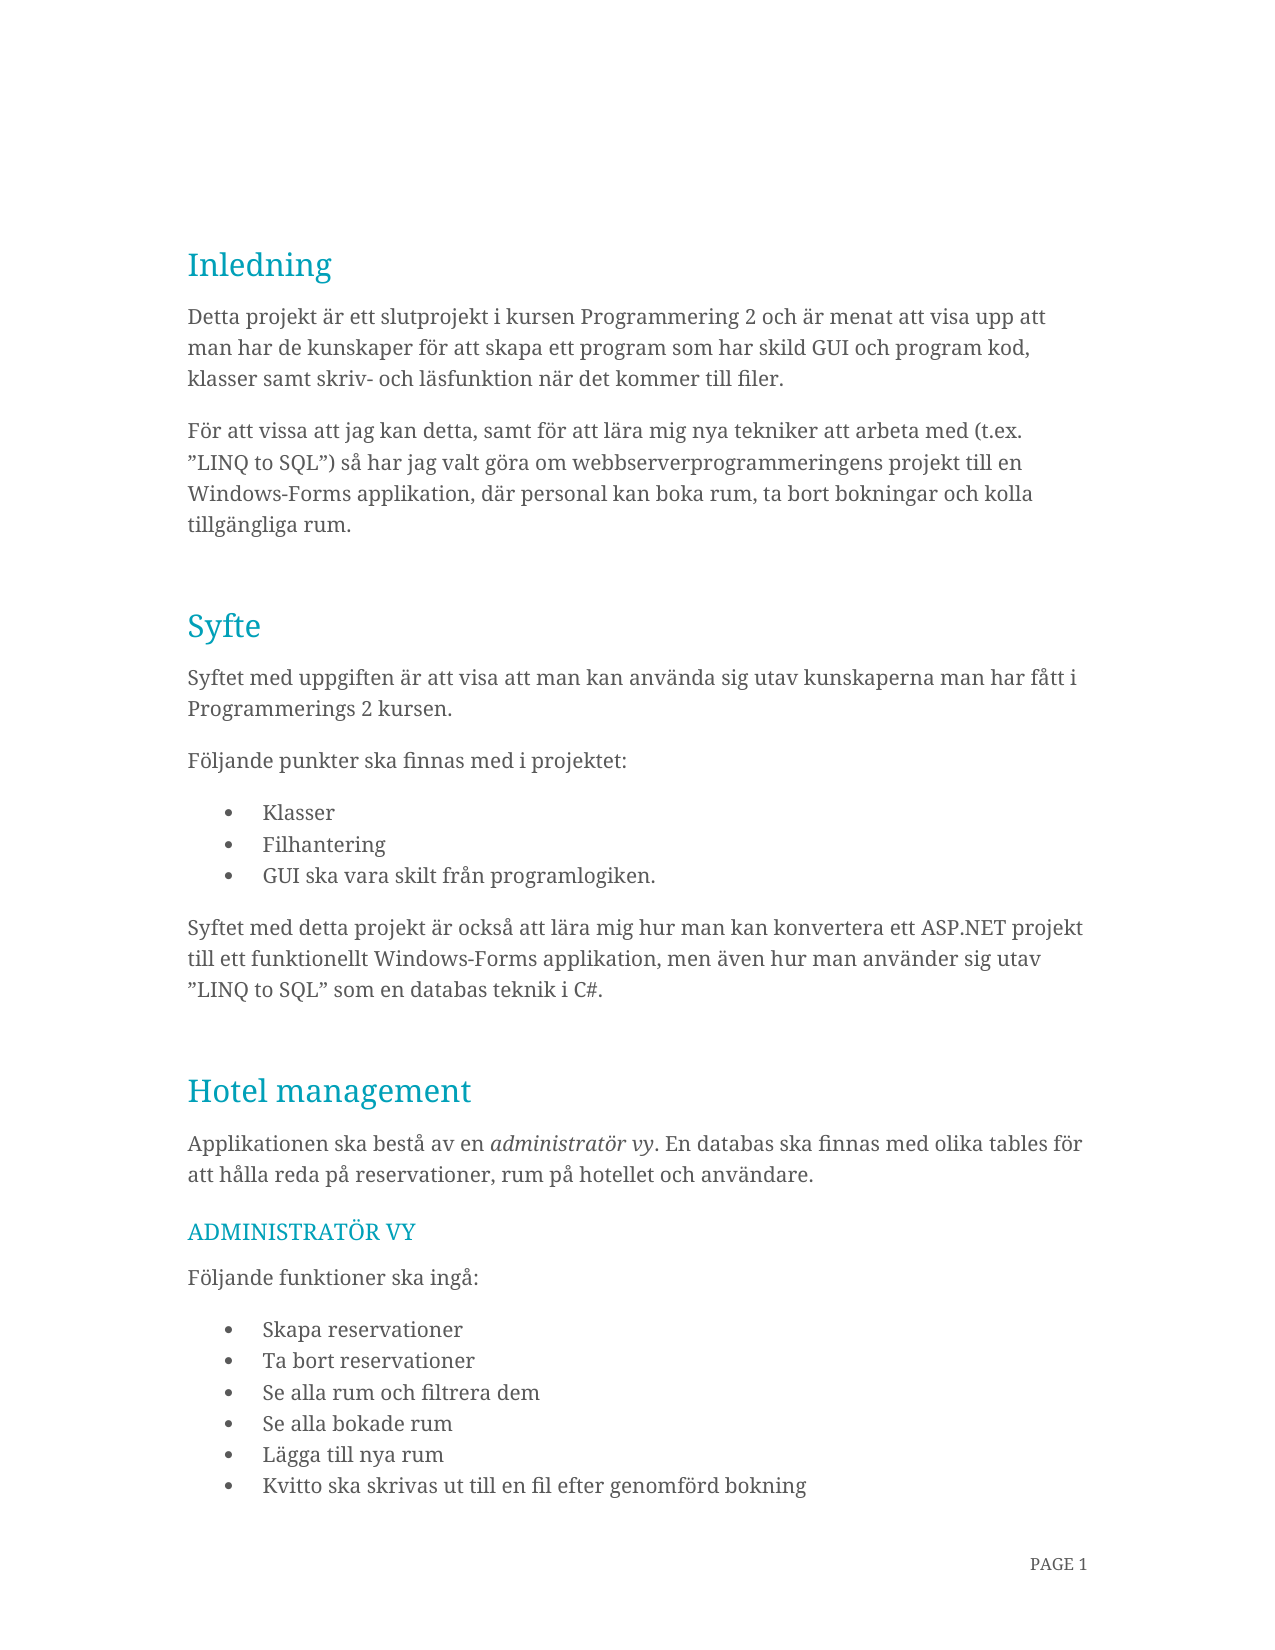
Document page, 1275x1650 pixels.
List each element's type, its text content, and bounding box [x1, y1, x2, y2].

text Följande funktioner ska ingå: [187, 1263, 1087, 1291]
text Applikationen ska bestå av en administratör vy. En databas ska finnas med olika tables för att hålla reda på reservationer, rum på hotellet och användare. [187, 1129, 1087, 1188]
list Klasser [225, 798, 1087, 827]
list Se alla rum och filtrera dem [225, 1378, 1087, 1406]
text Detta projekt är ett slutprojekt i kursen Programmering 2 och är menat att visa upp att man har de kunskaper för att skapa ett program som har skild GUI och program kod, klasser samt skriv- och läsfunktion när det kommer till filer. [187, 302, 1087, 393]
list Skapa reservationer [225, 1315, 1087, 1343]
subtitle Administratör vy [187, 1216, 1087, 1247]
list Se alla bokade rum [225, 1409, 1087, 1437]
list Kvitto ska skrivas ut till en fil efter genomförd bokning [225, 1471, 1087, 1500]
list GUI ska vara skilt från programlogiken. [225, 861, 1087, 889]
text Syftet med uppgiften är att visa att man kan använda sig utav kunskaperna man har fått i Programmerings 2 kursen. [187, 663, 1087, 723]
subtitle Inledning [187, 242, 1087, 285]
list Lägga till nya rum [225, 1440, 1087, 1468]
text För att vissa att jag kan detta, samt för att lära mig nya tekniker att arbeta med (t.ex. ”LINQ to SQL”) så har jag valt göra om webbserverprogrammeringens projekt till en Windows-Forms applikation, där personal kan boka rum, ta bort bokningar och kolla tillgängliga rum. [187, 416, 1087, 538]
list Ta bort reservationer [225, 1346, 1087, 1375]
subtitle Hotel management [187, 1069, 1087, 1112]
text Syftet med detta projekt är också att lära mig hur man kan konvertera ett ASP.NET projekt till ett funktionellt Windows-Forms applikation, men även hur man använder sig utav ”LINQ to SQL” som en databas teknik i C#. [187, 913, 1087, 1004]
text Följande punkter ska finnas med i projektet: [187, 746, 1087, 775]
subtitle Syfte [187, 604, 1087, 646]
list Filhantering [225, 830, 1087, 858]
